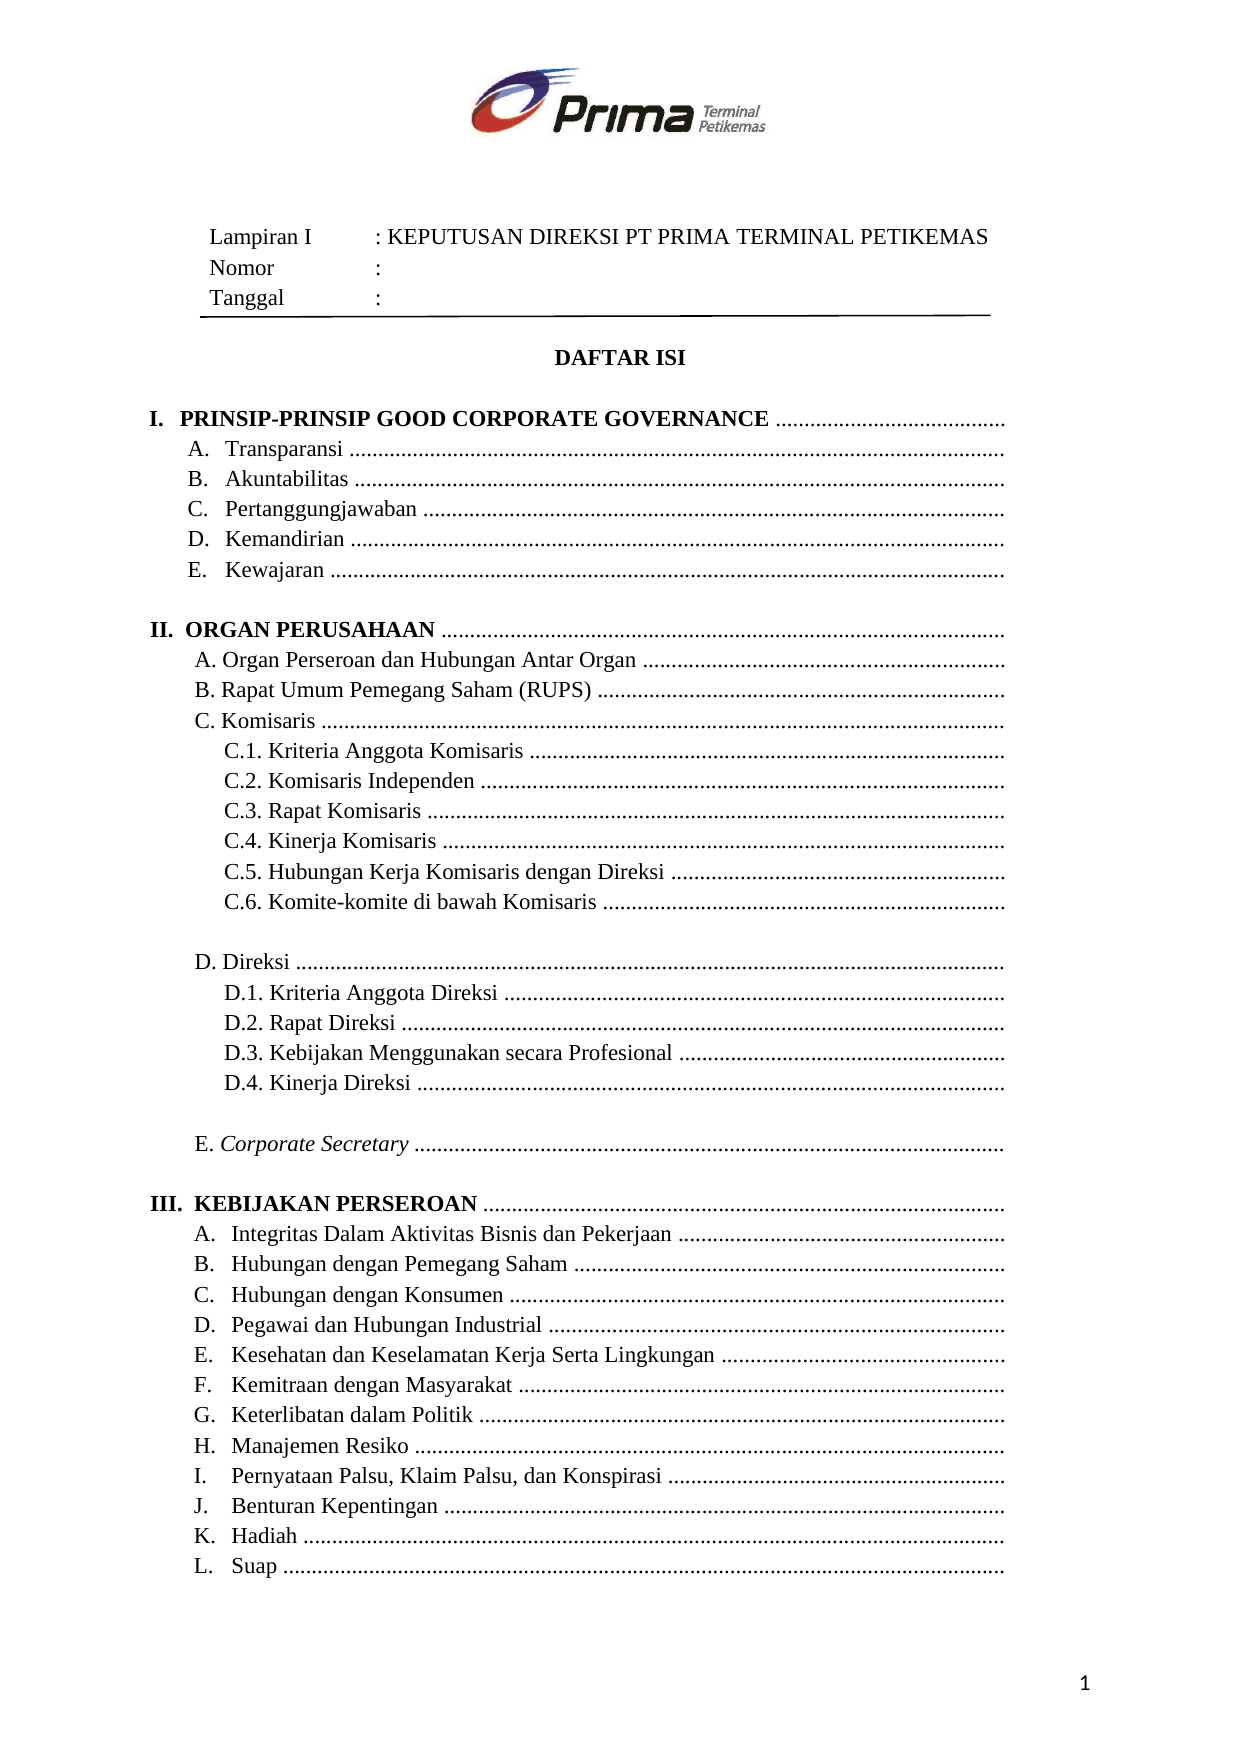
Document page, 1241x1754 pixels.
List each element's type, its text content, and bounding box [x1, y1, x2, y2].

text D.1. Kriteria Anggota Direksi [150, 979, 1090, 1005]
text D.3. Kebijakan Menggunakan secara Profesional [150, 1039, 1090, 1065]
list Suap [194, 1553, 1090, 1579]
list PRINSIP-PRINSIP GOOD CORPORATE GOVERNANCE [149, 405, 1090, 431]
list Akuntabilitas [187, 465, 1090, 491]
text C.2. Komisaris Independen [150, 767, 1090, 793]
list Pegawai dan Hubungan Industrial [194, 1311, 1090, 1337]
text C.3. Rapat Komisaris [150, 797, 1090, 824]
list Kesehatan dan Keselamatan Kerja Serta Lingkungan [194, 1341, 1090, 1367]
list Hadiah [194, 1522, 1090, 1549]
list Keterlibatan dalam Politik [194, 1402, 1090, 1428]
picture [463, 59, 777, 143]
text Nomor : [209, 254, 1090, 280]
list Manajemen Resiko [194, 1432, 1090, 1458]
list Benturan Kepentingan [194, 1492, 1090, 1518]
text C.4. Kinerja Komisaris [150, 828, 1090, 854]
text Lampiran I : KEPUTUSAN DIREKSI PT PRIMA TERMINAL PETIKEMAS [209, 223, 1090, 250]
list Pertanggungjawaban [187, 495, 1090, 522]
list Kewajaran [187, 556, 1090, 582]
text A. Organ Perseroan dan Hubungan Antar Organ [194, 646, 1090, 673]
list Kemitraan dengan Masyarakat [194, 1371, 1090, 1398]
text D.2. Rapat Direksi [150, 1009, 1090, 1035]
text C.6. Komite-komite di bawah Komisaris [150, 888, 1090, 914]
text C. Komisaris [194, 707, 1090, 733]
list Transparansi [187, 435, 1090, 461]
list Hubungan dengan Pemegang Saham [194, 1251, 1090, 1277]
text C.1. Kriteria Anggota Komisaris [150, 737, 1090, 763]
text III. KEBIJAKAN PERSEROAN [150, 1190, 1090, 1216]
text C.5. Hubungan Kerja Komisaris dengan Direksi [150, 858, 1090, 884]
list Hubungan dengan Konsumen [194, 1281, 1090, 1307]
text E. Corporate Secretary [150, 1130, 1090, 1156]
list Kemandirian [187, 526, 1090, 552]
list Pernyataan Palsu, Klaim Palsu, dan Konspirasi [194, 1462, 1090, 1488]
text DAFTAR ISI [150, 344, 1090, 371]
text II. ORGAN PERUSAHAAN [150, 616, 1090, 642]
text B. Rapat Umum Pemegang Saham (RUPS) [194, 677, 1090, 703]
text D. Direksi [150, 948, 1090, 975]
text Tanggal : [209, 284, 1090, 310]
list Integritas Dalam Aktivitas Bisnis dan Pekerjaan [194, 1220, 1090, 1247]
text D.4. Kinerja Direksi [150, 1069, 1090, 1096]
